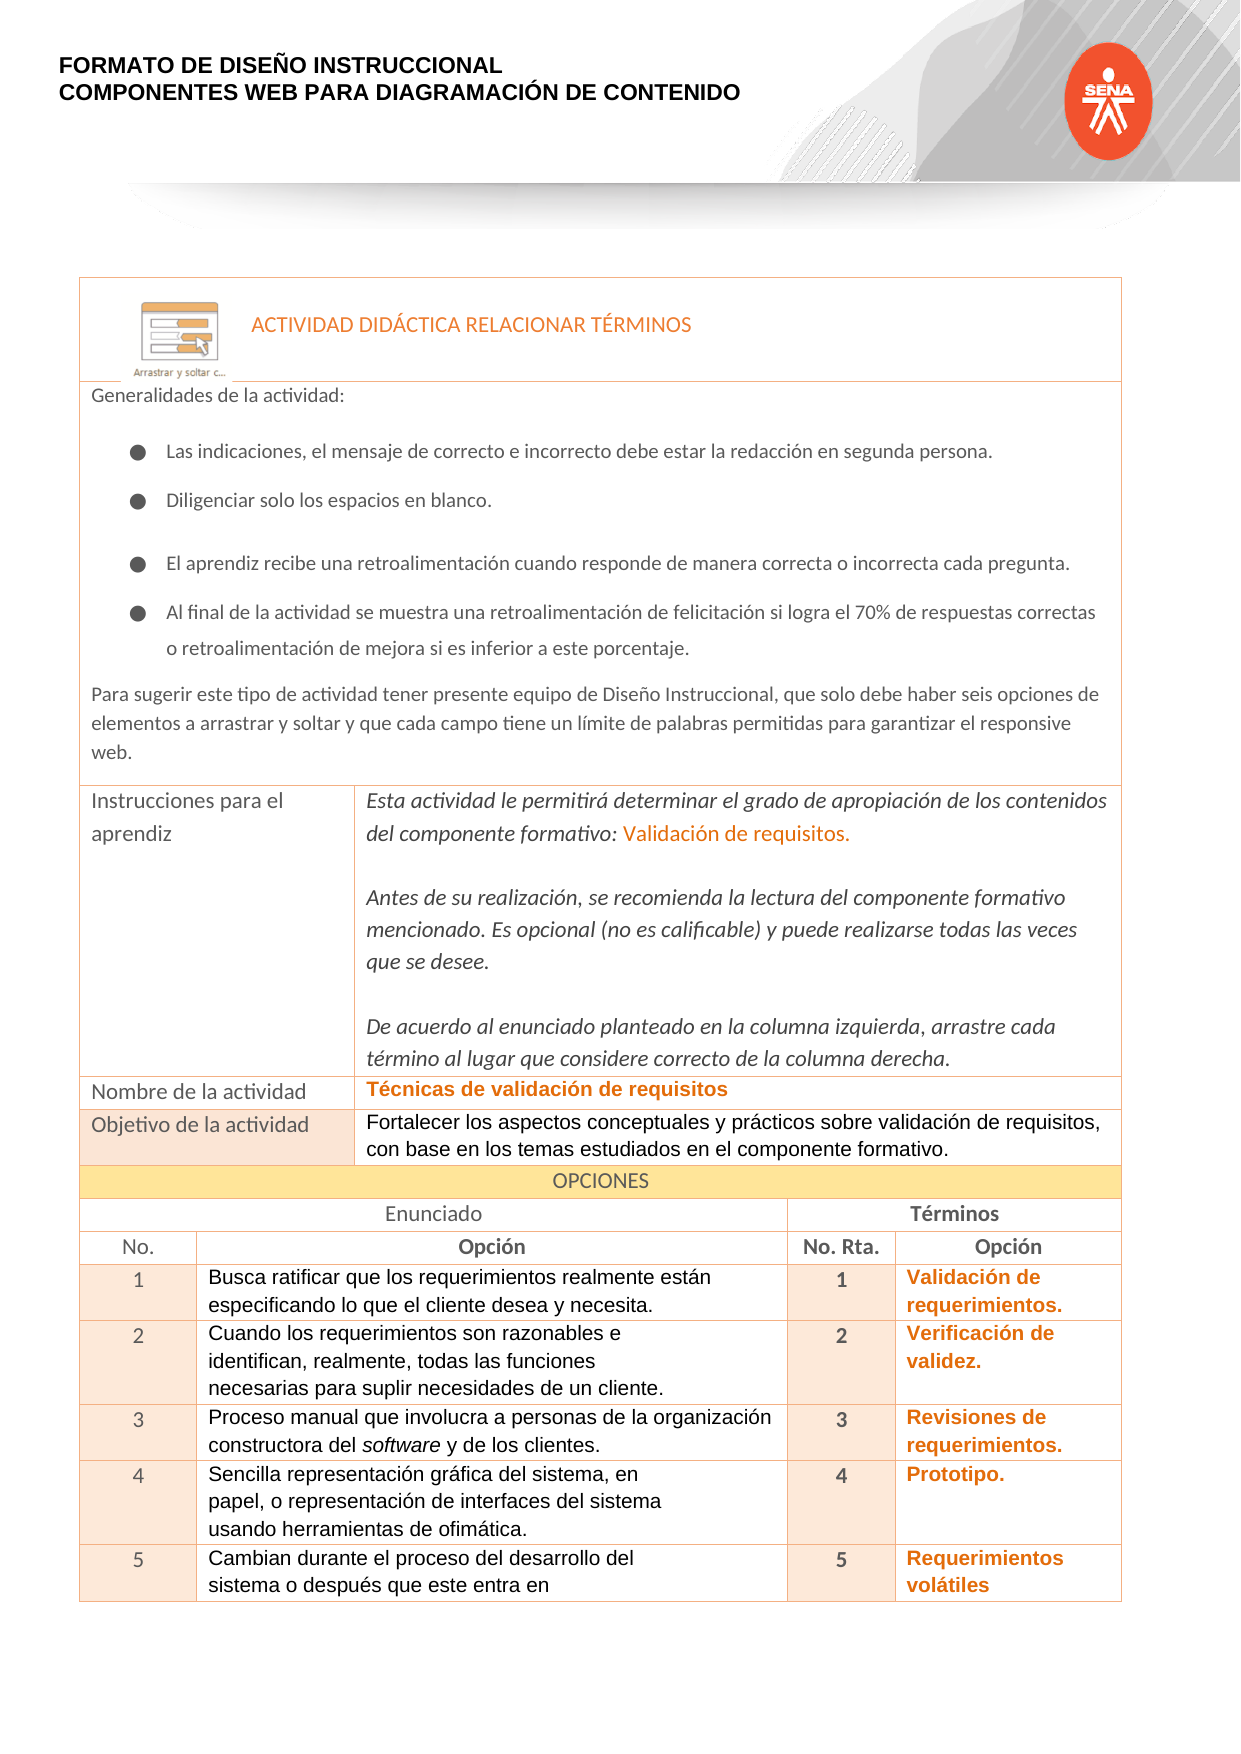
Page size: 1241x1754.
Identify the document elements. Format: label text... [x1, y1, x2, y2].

table_cell Instrucciones para el aprendiz [80, 786, 354, 1076]
table_cell Busca ratificar que los requerimientos realmente están especificando lo que el cliente desea y necesita. [197, 1265, 787, 1320]
table_cell 2 [788, 1321, 895, 1404]
table_cell Esta actividad le permitirá determinar el grado de apropiación de los contenidos del componente formativo: Validación de requisitos. Antes de su realización, se recomienda la lectura del componente formativo mencionado. Es opcional (no es calificable) y puede realizarse todas las veces que se desee. De acuerdo al enunciado planteado en la columna izquierda, arrastre cada término al lugar que considere correcto de la columna derecha. [355, 786, 1121, 1076]
table_cell 5 [788, 1545, 895, 1601]
table_cell Fortalecer los aspectos conceptuales y prácticos sobre validación de requisitos, con base en los temas estudiados en el componente formativo. [355, 1110, 1121, 1165]
table_cell Opción [896, 1232, 1121, 1264]
table_cell 1 [788, 1265, 895, 1320]
table_cell Proceso manual que involucra a personas de la organización constructora del software y de los clientes. [197, 1405, 787, 1460]
table_cell Objetivo de la actividad [80, 1110, 354, 1165]
table_cell Términos [788, 1199, 1121, 1231]
table_cell Cambian durante el proceso del desarrollo del sistema o después que este entra en funcionamiento. [197, 1545, 787, 1601]
table_cell Generalidades de la actividad: Las indicaciones, el mensaje de correcto e incorrecto debe estar la redacción en segunda persona. Diligenciar solo los espacios en blanco. El aprendiz recibe una retroalimentación cuando responde de manera correcta o incorrecta cada pregunta. Al final de la actividad se muestra una retroalimentación de felicitación si logra el 70% de respuestas correctas o retroalimentación de mejora si es inferior a este porcentaje. Para sugerir este tipo de actividad tener presente equipo de Diseño Instruccional, que solo debe haber seis opciones de elementos a arrastrar y soltar y que cada campo tiene un límite de palabras permitidas para garantizar el responsive web. [80, 382, 1121, 785]
table_cell Prototipo. [896, 1461, 1121, 1544]
table_cell 1 [80, 1265, 196, 1320]
table_cell Revisiones de requerimientos. [896, 1405, 1121, 1460]
table_cell Requerimientos volátiles [896, 1545, 1121, 1601]
table_cell OPCIONES [80, 1166, 1121, 1198]
table_cell Enunciado [80, 1199, 787, 1231]
table_cell Validación de requerimientos. [896, 1265, 1121, 1320]
table_cell 5 [80, 1545, 196, 1601]
table_cell 3 [788, 1405, 895, 1460]
picture [0, 0, 1241, 229]
table_cell 4 [788, 1461, 895, 1544]
table_cell Opción [197, 1232, 787, 1264]
table_cell Técnicas de validación de requisitos [355, 1077, 1121, 1109]
table_cell No. [80, 1232, 196, 1264]
table_header ACTIVIDAD DIDÁCTICA RELACIONAR TÉRMINOS [80, 278, 1121, 381]
table_cell 2 [80, 1321, 196, 1404]
picture [120, 293, 233, 382]
table_cell 3 [80, 1405, 196, 1460]
table_cell 4 [80, 1461, 196, 1544]
table_cell No. Rta. [788, 1232, 895, 1264]
table_cell Sencilla representación gráfica del sistema, en papel, o representación de interfaces del sistema usando herramientas de ofimática. [197, 1461, 787, 1544]
table_cell Cuando los requerimientos son razonables e identifican, realmente, todas las funciones necesarias para suplir necesidades de un cliente. [197, 1321, 787, 1404]
table_cell Verificación de validez. [896, 1321, 1121, 1404]
table_cell Nombre de la actividad [80, 1077, 354, 1109]
